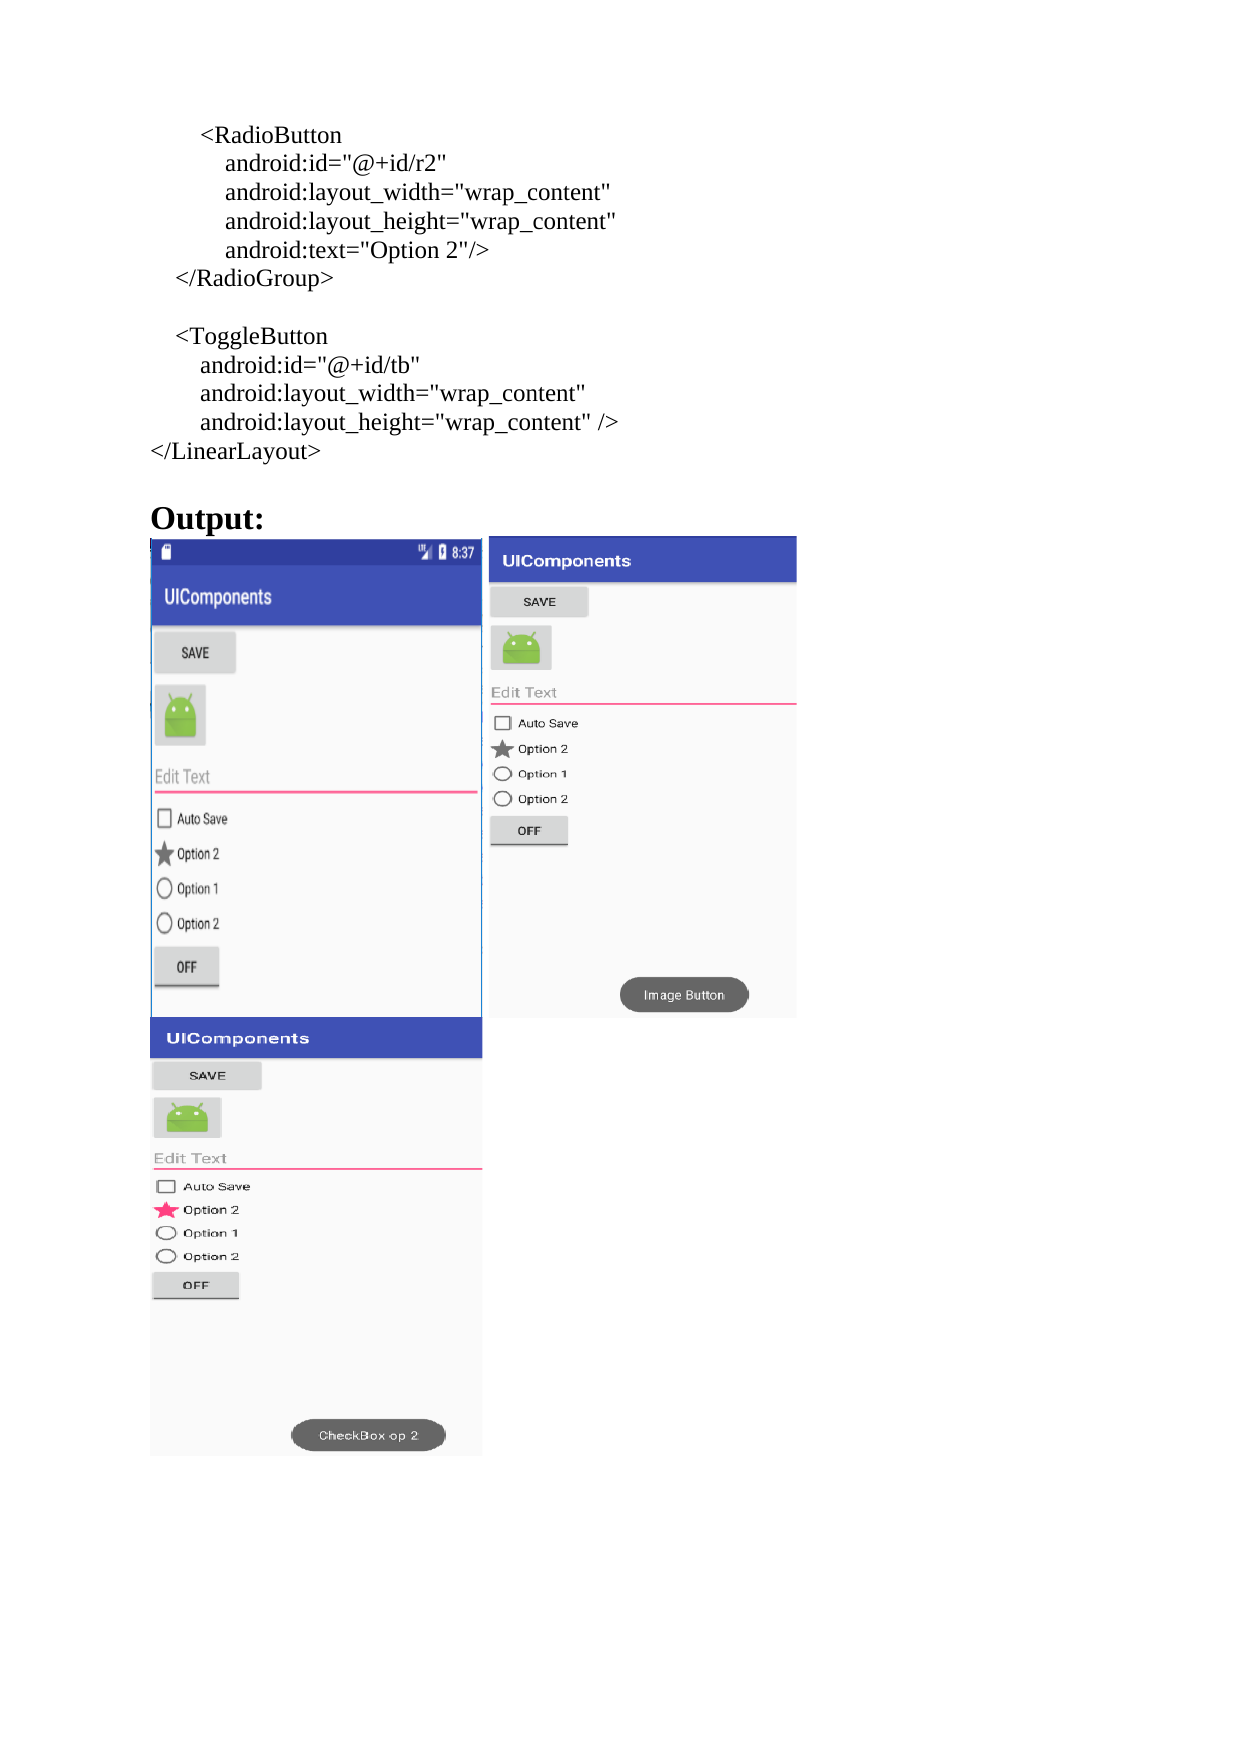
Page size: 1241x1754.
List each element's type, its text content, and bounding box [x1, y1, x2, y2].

text <ToggleButton android:id="@+id/tb" android:layout_width="wrap_content" android:layout_height="wrap_content" /> </LinearLayout> [150, 292, 1090, 465]
picture [150, 538, 483, 1456]
text Output: [150, 498, 1090, 537]
picture [488, 536, 797, 1018]
text <RadioButton android:id="@+id/r2" android:layout_width="wrap_content" android:layout_height="wrap_content" android:text="Option 2"/> </RadioGroup> [150, 91, 1090, 292]
